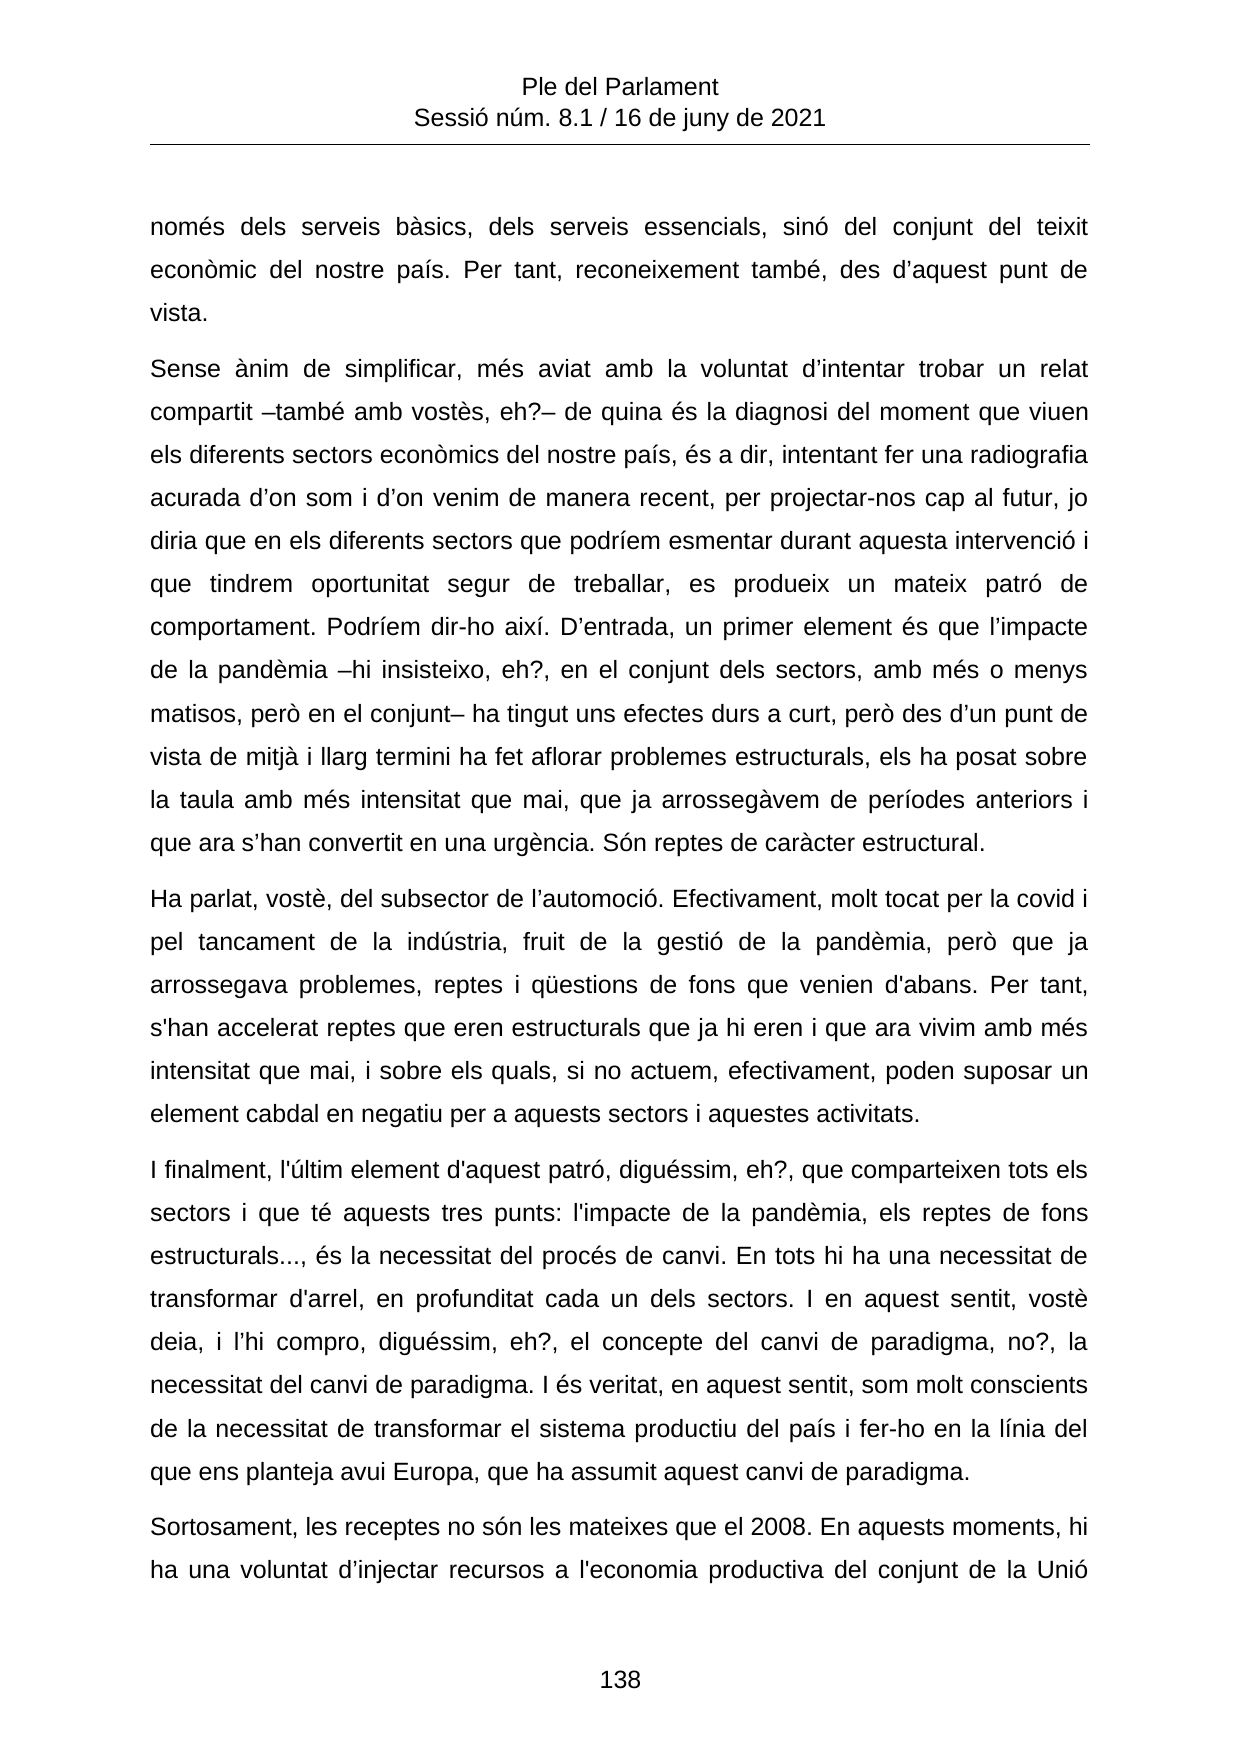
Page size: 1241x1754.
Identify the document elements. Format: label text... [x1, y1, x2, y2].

text I finalment, l'últim element d'aquest patró, diguéssim, eh?, que comparteixen tots els sectors i que té aquests tres punts: l'impacte de la pandèmia, els reptes de fons estructurals..., és la necessitat del procés de canvi. En tots hi ha una necessitat de transformar d'arrel, en profunditat cada un dels sectors. I en aquest sentit, vostè deia, i l’hi compro, diguéssim, eh?, el concepte del canvi de paradigma, no?, la necessitat del canvi de paradigma. I és veritat, en aquest sentit, som molt conscients de la necessitat de transformar el sistema productiu del país i fer-ho en la línia del que ens planteja avui Europa, que ha assumit aquest canvi de paradigma. [150, 1155, 1090, 1486]
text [150, 212, 1090, 327]
text Ha parlat, vostè, del subsector de l’automoció. Efectivament, molt tocat per la covid i pel tancament de la indústria, fruit de la gestió de la pandèmia, però que ja arrossegava problemes, reptes i qüestions de fons que venien d'abans. Per tant, s'han accelerat reptes que eren estructurals que ja hi eren i que ara vivim amb més intensitat que mai, i sobre els quals, si no actuem, efectivament, poden suposar un element cabdal en negatiu per a aquests sectors i aquestes activitats. [150, 884, 1090, 1128]
text Sense ànim de simplificar, més aviat amb la voluntat d’intentar trobar un relat compartit –també amb vostès, eh?– de quina és la diagnosi del moment que viuen els diferents sectors econòmics del nostre país, és a dir, intentant fer una radiografia acurada d’on som i d’on venim de manera recent, per projectar-nos cap al futur, jo diria que en els diferents sectors que podríem esmentar durant aquesta intervenció i que tindrem oportunitat segur de treballar, es produeix un mateix patró de comportament. Podríem dir-ho així. D’entrada, un primer element és que l’impacte de la pandèmia –hi insisteixo, eh?, en el conjunt dels sectors, amb més o menys matisos, però en el conjunt– ha tingut uns efectes durs a curt, però des d’un punt de vista de mitjà i llarg termini ha fet aflorar problemes estructurals, els ha posat sobre la taula amb més intensitat que mai, que ja arrossegàvem de períodes anteriors i que ara s’han convertit en una urgència. Són reptes de caràcter estructural. [150, 354, 1090, 857]
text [150, 1512, 1090, 1584]
